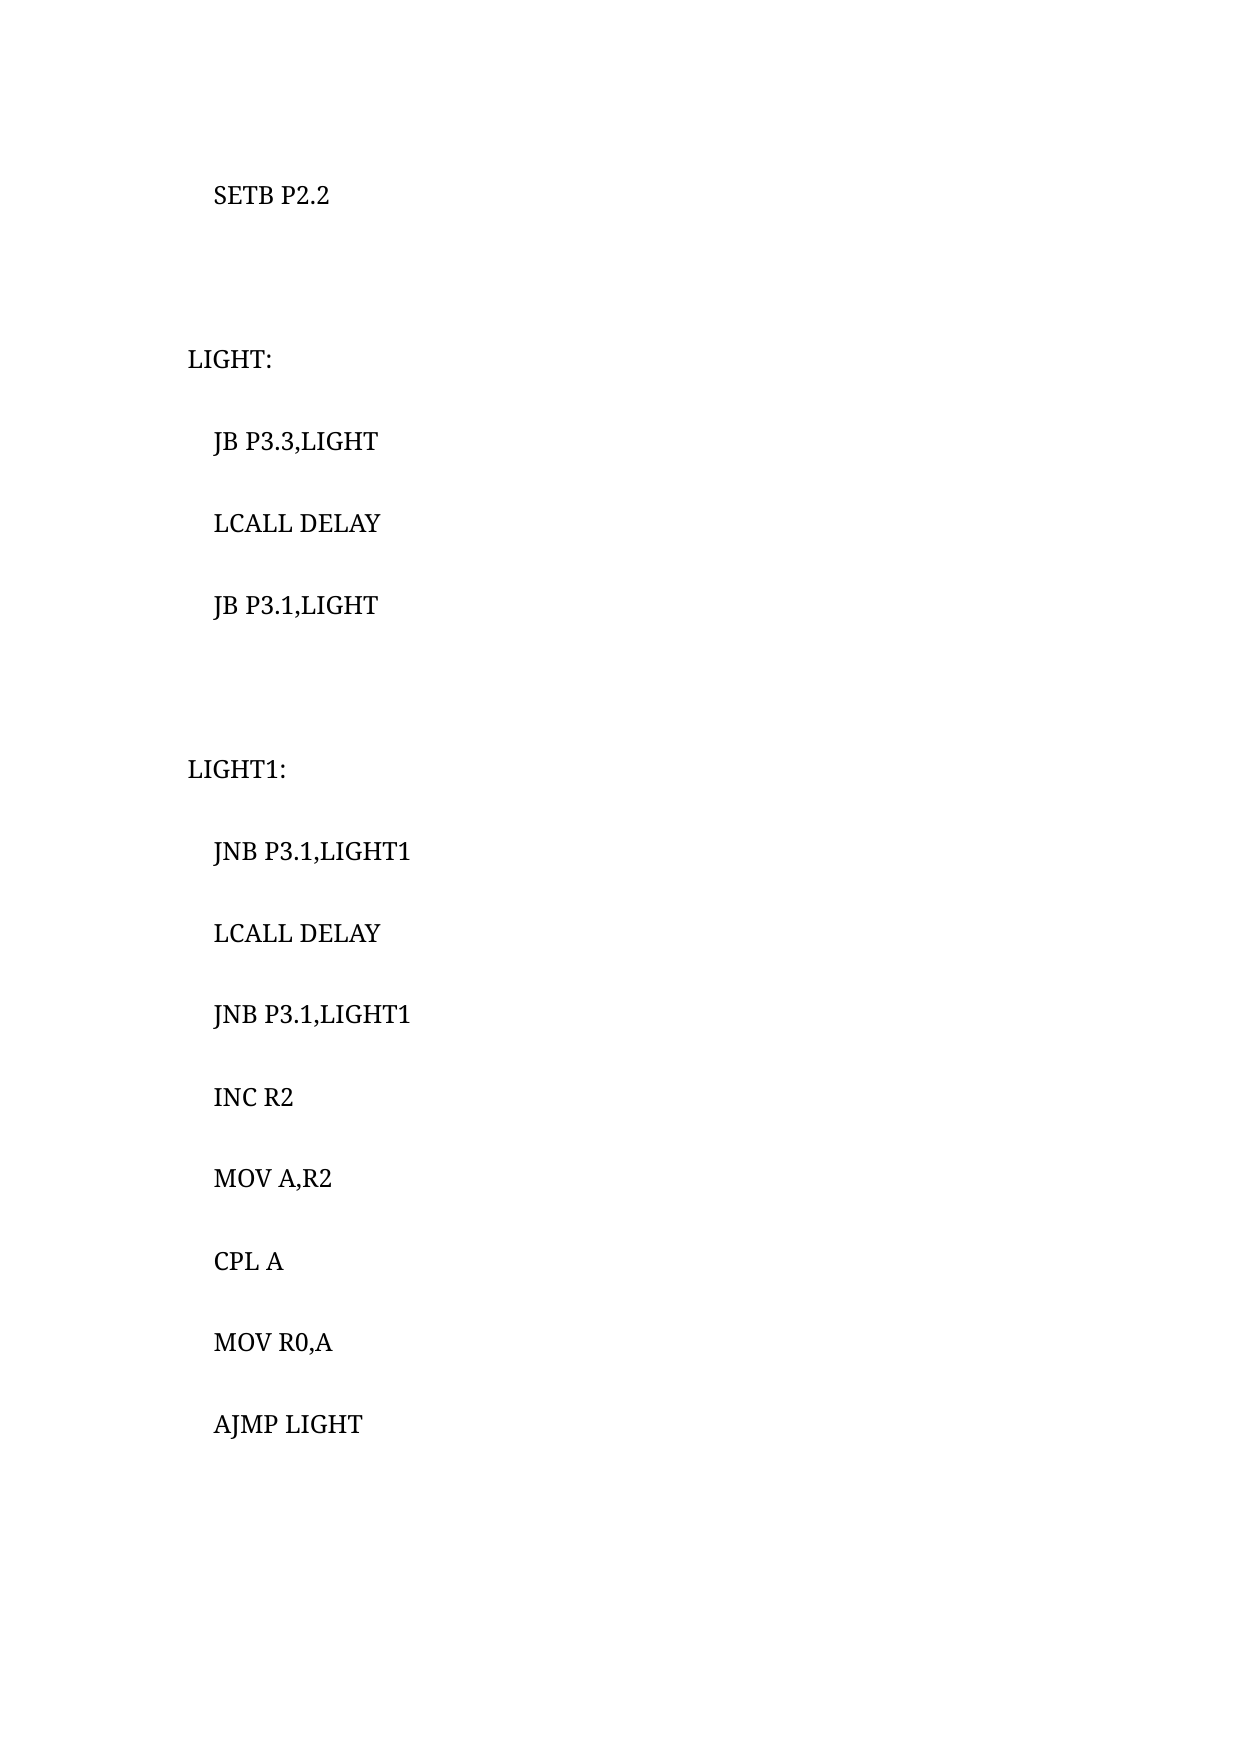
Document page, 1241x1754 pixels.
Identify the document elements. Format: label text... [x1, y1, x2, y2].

text CPL A [187, 1228, 1053, 1293]
text JB P3.1,LIGHT [187, 572, 1053, 637]
text SETB P2.2 [187, 162, 1053, 227]
text LIGHT1: [187, 736, 1053, 801]
text MOV R0,A [187, 1310, 1053, 1375]
text LCALL DELAY [187, 490, 1053, 555]
text LCALL DELAY [187, 900, 1053, 965]
text AJMP LIGHT [187, 1392, 1053, 1457]
text LIGHT: [187, 326, 1053, 391]
text JNB P3.1,LIGHT1 [187, 818, 1053, 883]
text JB P3.3,LIGHT [187, 408, 1053, 473]
text JNB P3.1,LIGHT1 [187, 982, 1053, 1047]
text MOV A,R2 [187, 1146, 1053, 1211]
text INC R2 [187, 1064, 1053, 1129]
